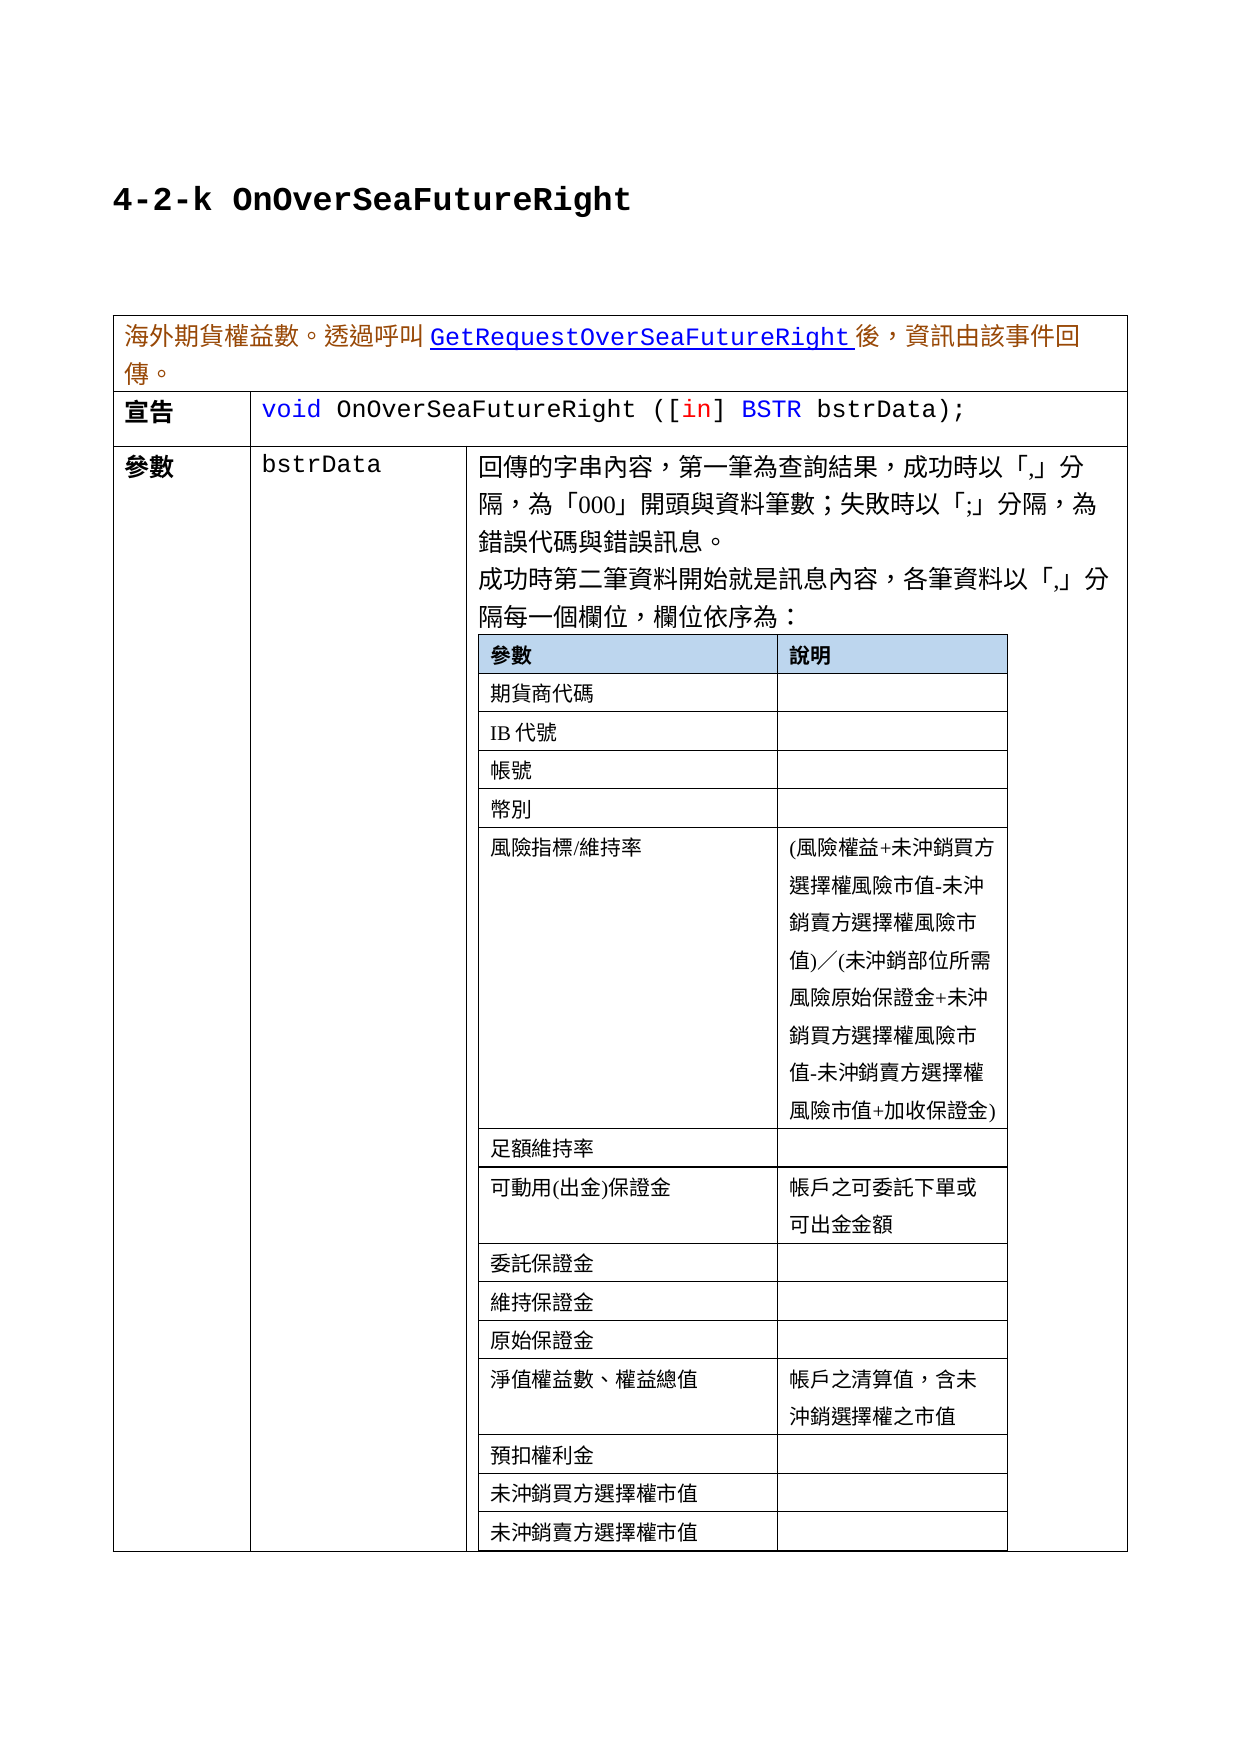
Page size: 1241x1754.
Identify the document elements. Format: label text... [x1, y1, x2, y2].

table_cell bstrData [251, 447, 466, 1551]
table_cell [467, 447, 1127, 1551]
table_cell 宣告 [114, 392, 250, 446]
subtitle 4-2-k OnOverSeaFutureRight [112, 164, 1128, 239]
table_cell void OnOverSeaFutureRight ([in] BSTR bstrData); [251, 392, 1127, 446]
table_cell 參數 [114, 447, 250, 1551]
table_header 海外期貨權益數。透過呼叫 GetRequestOverSeaFutureRight後，資訊由該事件回傳。 [114, 316, 1127, 391]
